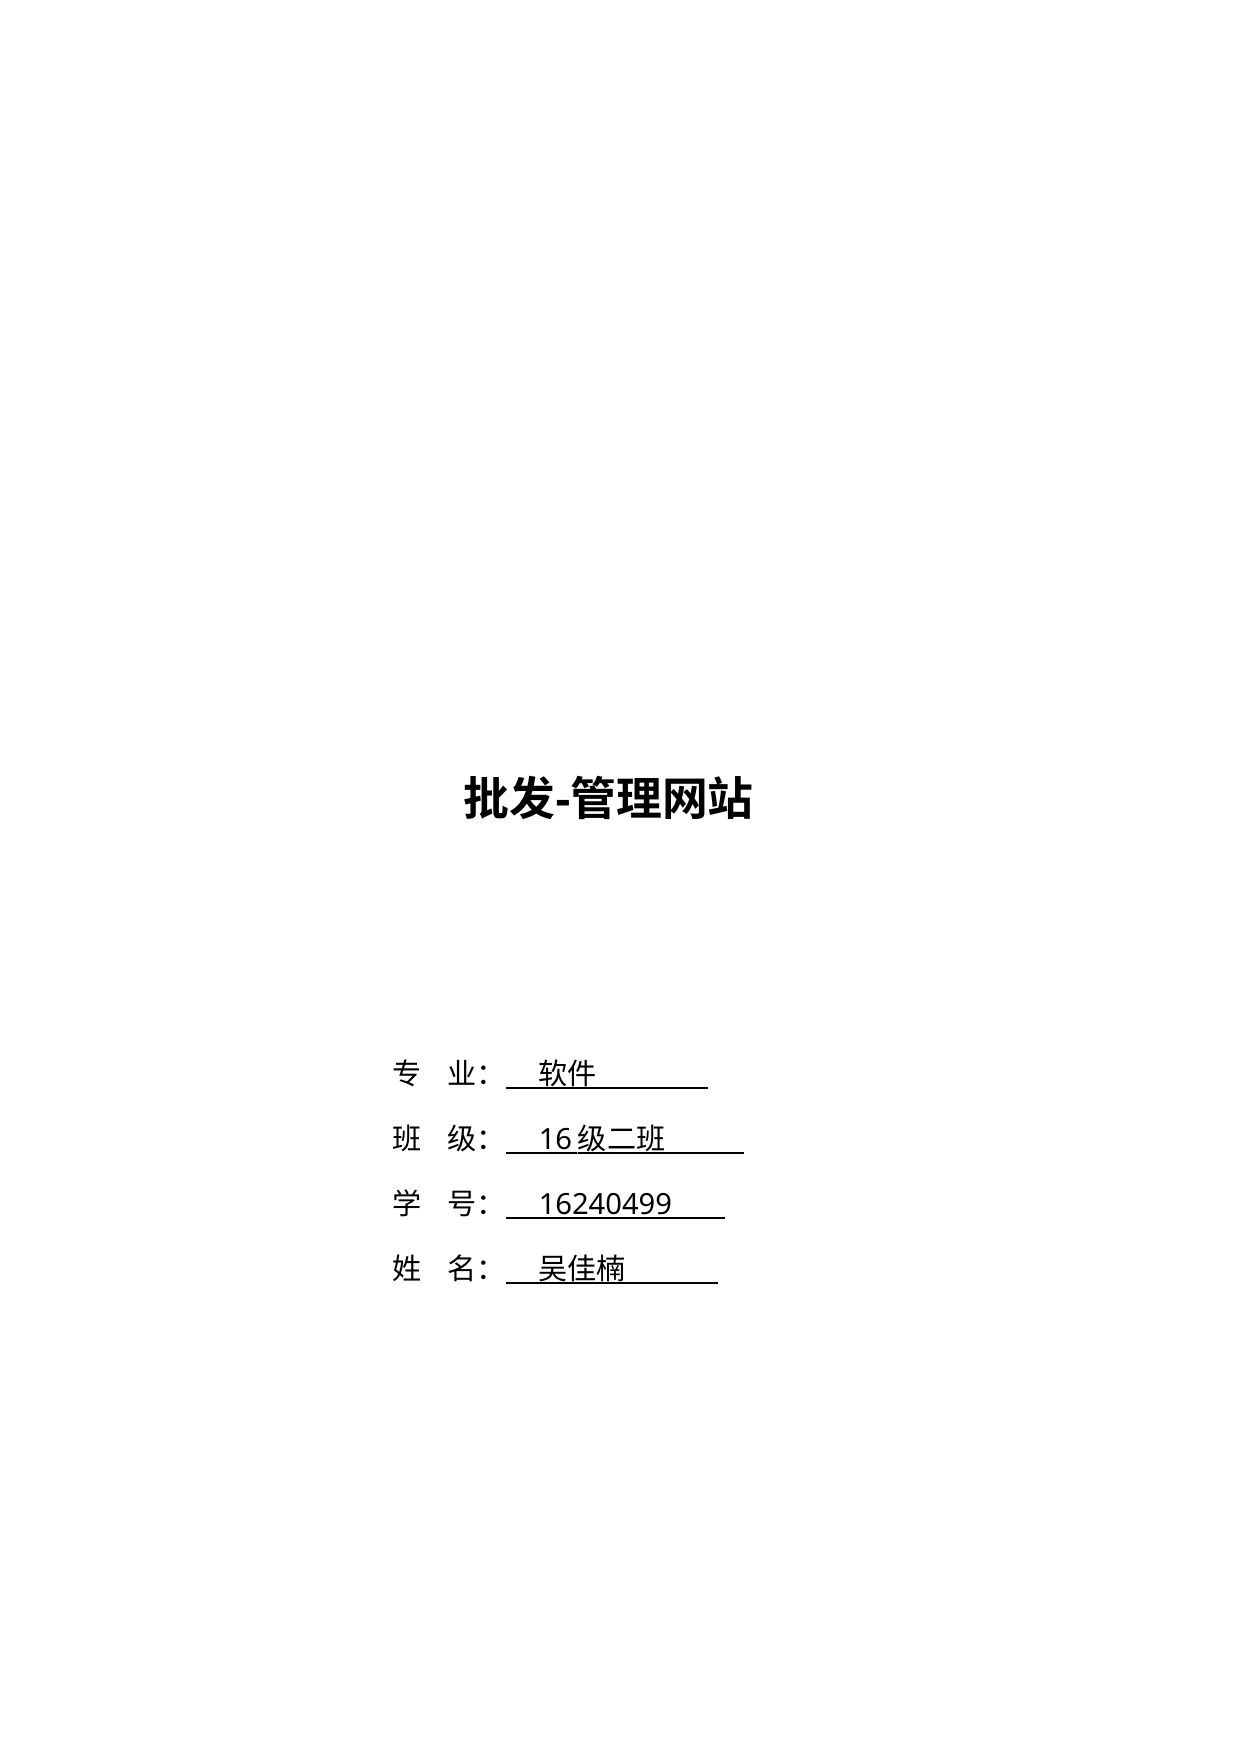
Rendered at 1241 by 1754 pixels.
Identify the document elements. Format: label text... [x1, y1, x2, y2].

text 学 号： 16240499 [187, 1169, 1029, 1234]
text 姓 名： 吴佳楠 [187, 1234, 1029, 1299]
text 专 业： 软件 [187, 1039, 1029, 1104]
text 班 级： 16级二班 [187, 1104, 1029, 1169]
text 批发-管理网站 [187, 747, 1029, 844]
